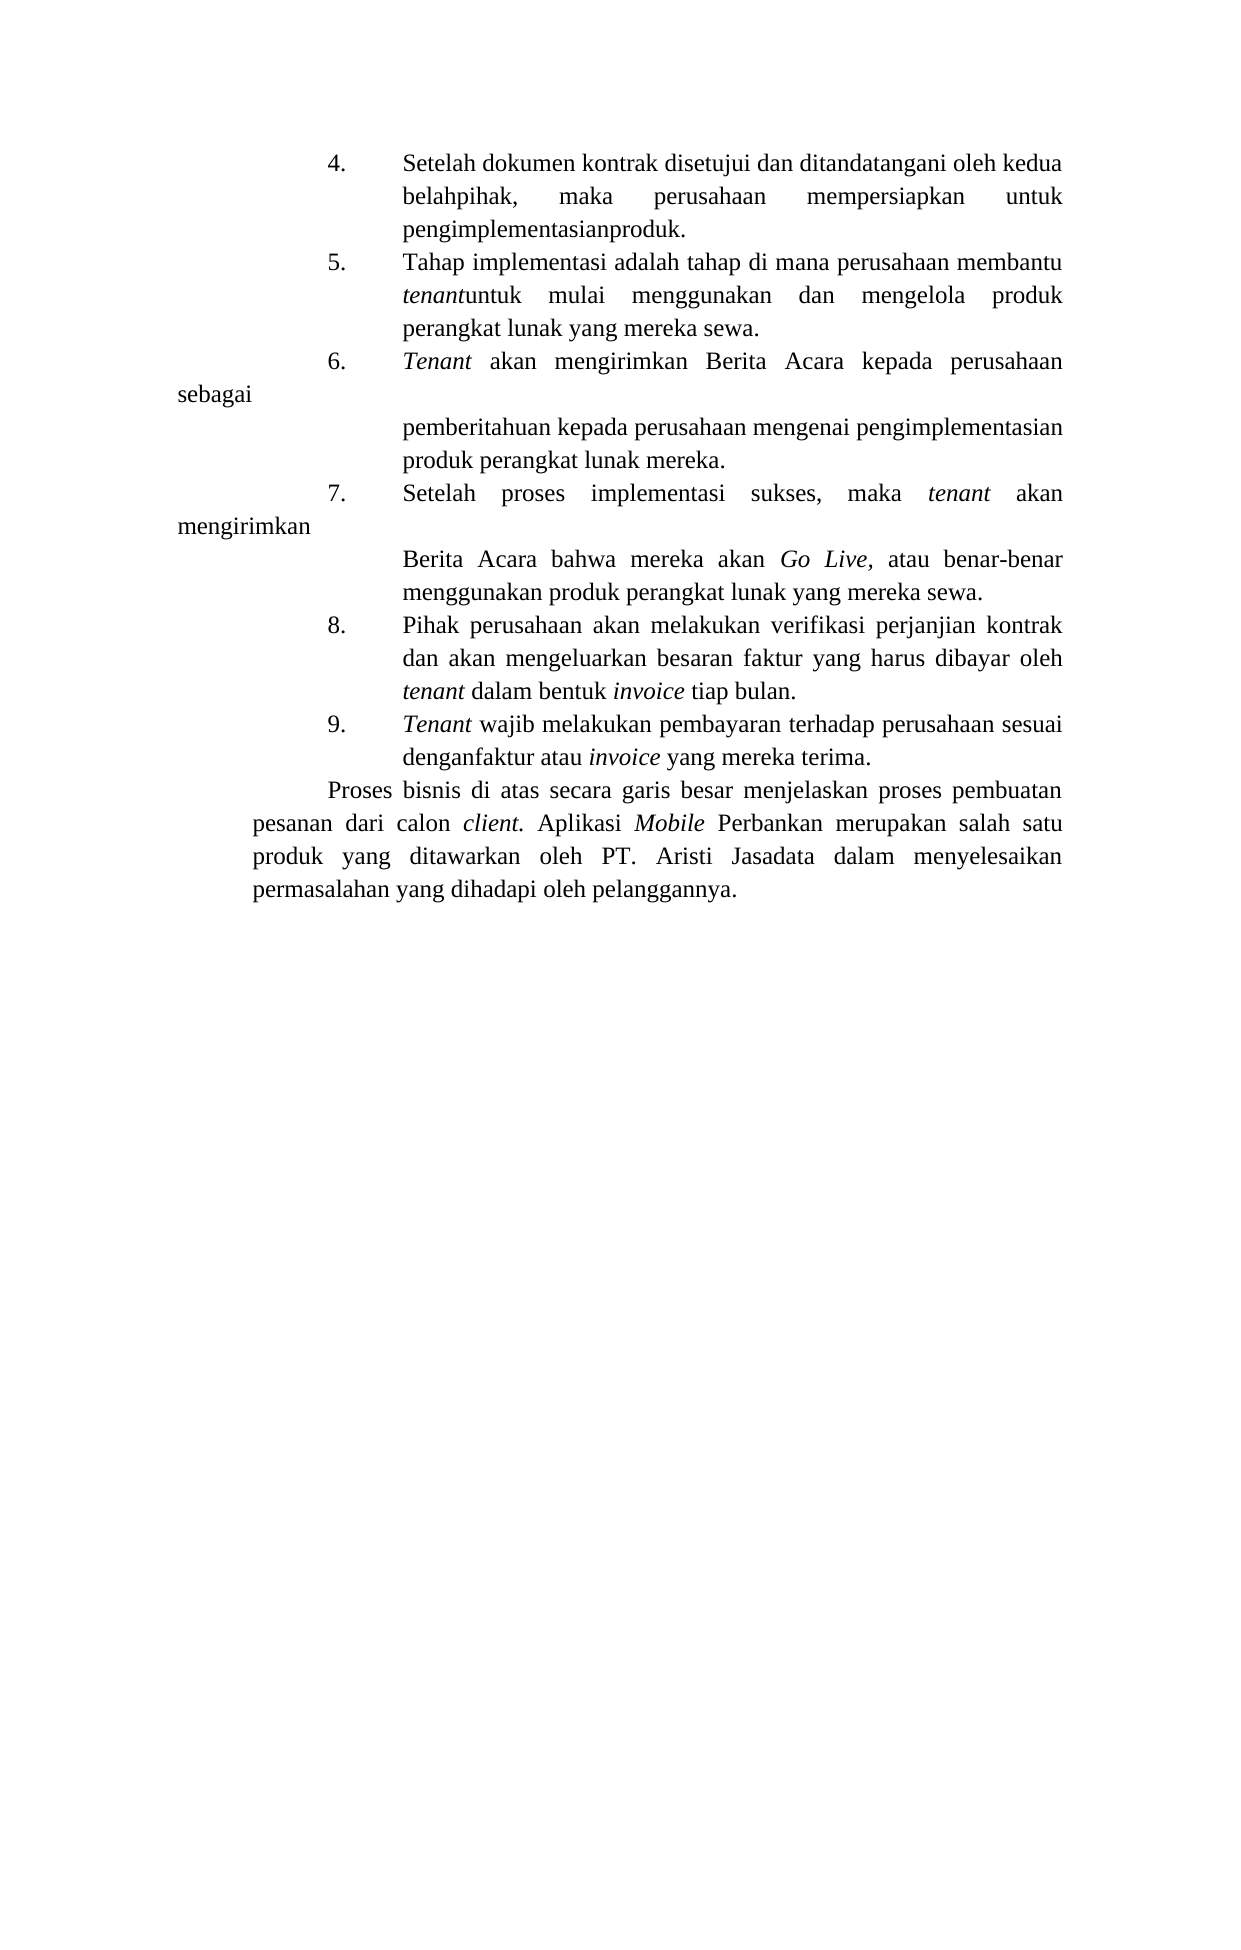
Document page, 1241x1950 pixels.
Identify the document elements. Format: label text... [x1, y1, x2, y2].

text 9. Tenant wajib melakukan pembayaran terhadap perusahaan sesuai denganfaktur atau invoice yang mereka terima. [327, 709, 1063, 771]
text 8. Pihak perusahaan akan melakukan verifikasi perjanjian kontrak dan akan mengeluarkan besaran faktur yang harus dibayar oleh tenant dalam bentuk invoice tiap bulan. [327, 610, 1063, 705]
text 7. Setelah proses implementasi sukses, maka tenant akan mengirimkan [177, 478, 1063, 540]
text Proses bisnis di atas secara garis besar menjelaskan proses pembuatan pesanan dari calon client. Aplikasi Mobile Perbankan merupakan salah satu produk yang ditawarkan oleh PT. Aristi Jasadata dalam menyelesaikan permasalahan yang dihadapi oleh pelanggannya. [252, 775, 1063, 903]
text 4. Setelah dokumen kontrak disetujui dan ditandatangani oleh kedua belahpihak, maka perusahaan mempersiapkan untuk pengimplementasianproduk. [327, 148, 1063, 242]
text Berita Acara bahwa mereka akan Go Live, atau benar-benar menggunakan produk perangkat lunak yang mereka sewa. [402, 544, 1063, 606]
text pemberitahuan kepada perusahaan mengenai pengimplementasian produk perangkat lunak mereka. [402, 412, 1063, 474]
text 5. Tahap implementasi adalah tahap di mana perusahaan membantu tenantuntuk mulai menggunakan dan mengelola produk perangkat lunak yang mereka sewa. [327, 247, 1063, 342]
text 6. Tenant akan mengirimkan Berita Acara kepada perusahaan sebagai [177, 346, 1063, 408]
